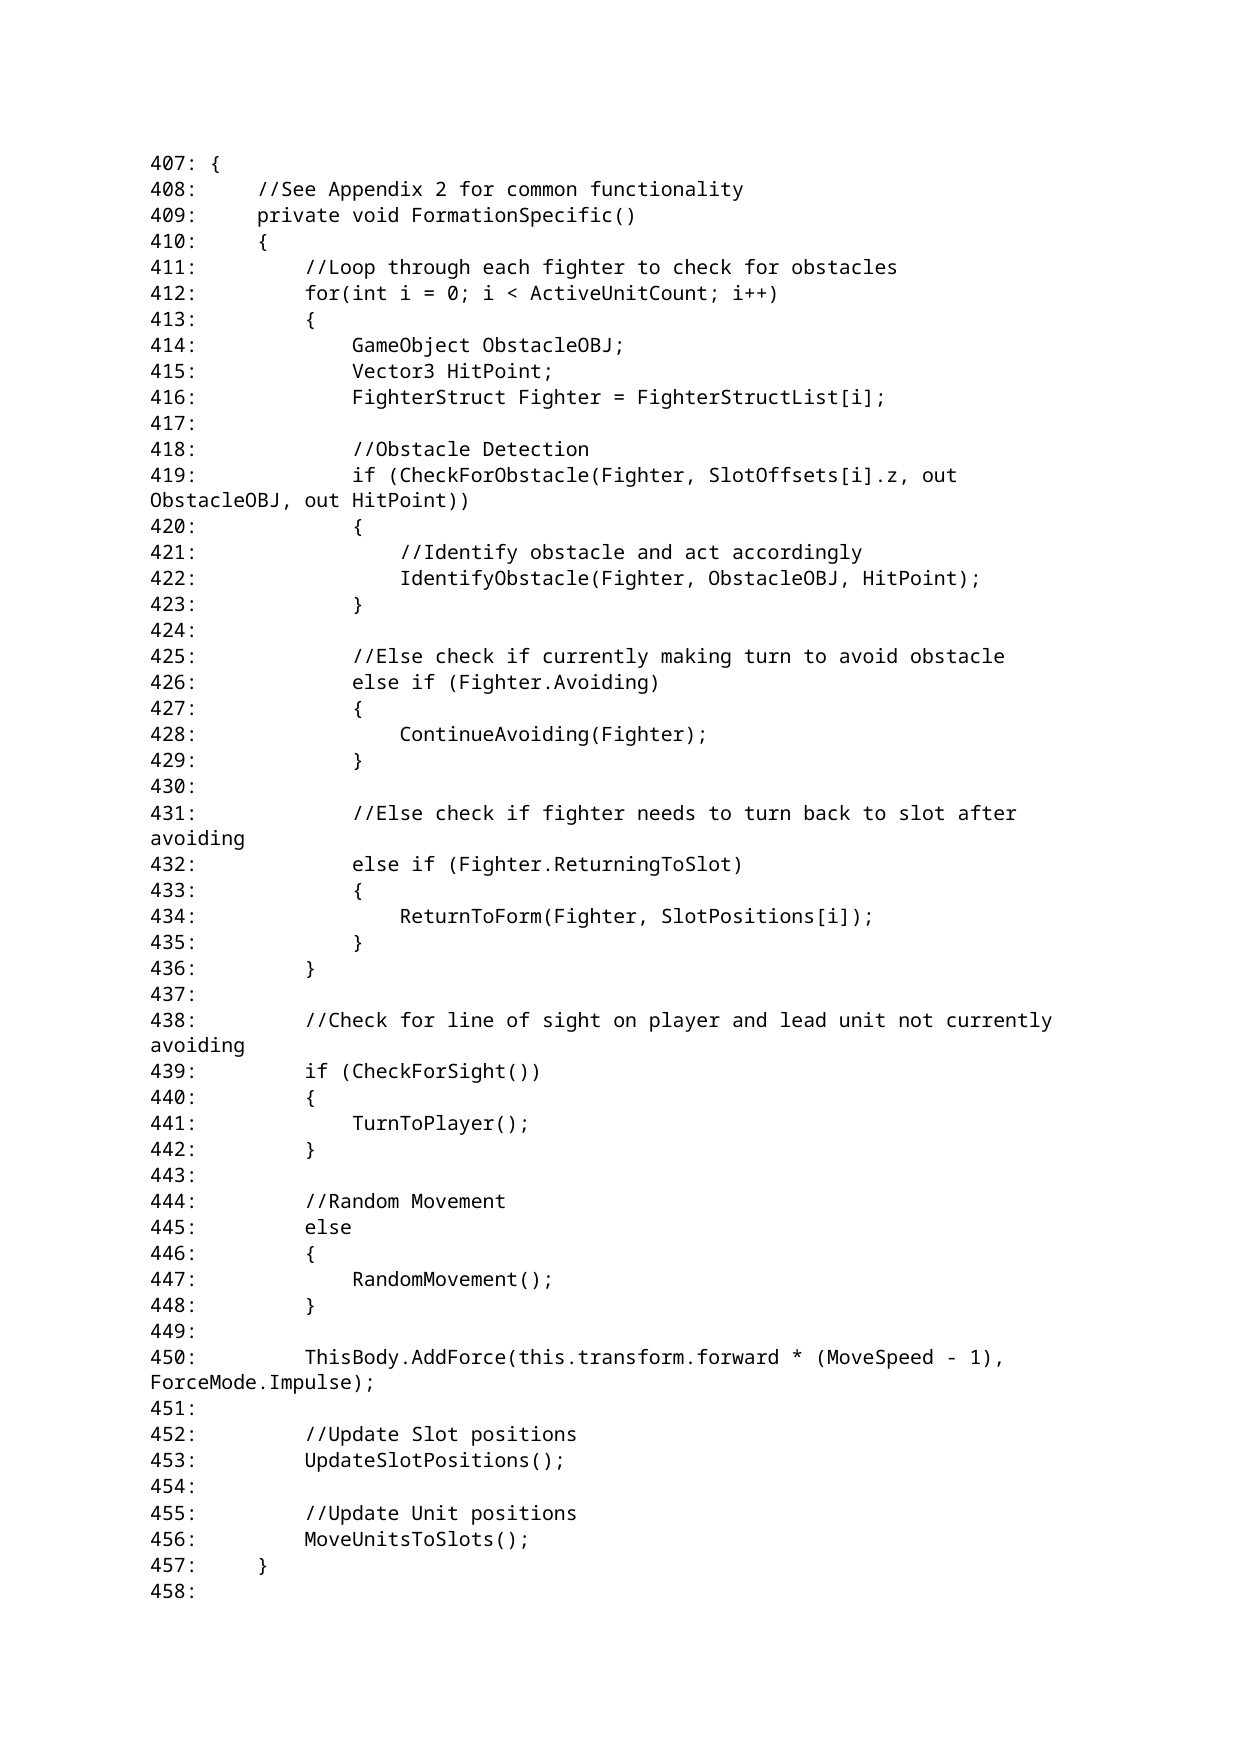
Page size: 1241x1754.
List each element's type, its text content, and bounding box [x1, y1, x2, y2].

text 457: } [150, 1552, 1090, 1577]
text 415: Vector3 HitPoint; [150, 358, 1090, 383]
text 407: { [150, 150, 1090, 175]
text 431: //Else check if fighter needs to turn back to slot after avoiding [150, 800, 1090, 850]
text 428: ContinueAvoiding(Fighter); [150, 722, 1090, 747]
text 446: { [150, 1241, 1090, 1266]
text 411: //Loop through each fighter to check for obstacles [150, 254, 1090, 279]
text 440: { [150, 1084, 1090, 1109]
text 434: ReturnToForm(Fighter, SlotPositions[i]); [150, 903, 1090, 928]
text 442: } [150, 1136, 1090, 1161]
text 412: for(int i = 0; i < ActiveUnitCount; i++) [150, 280, 1090, 305]
text 414: GameObject ObstacleOBJ; [150, 332, 1090, 357]
text 458: [150, 1578, 1090, 1603]
text 443: [150, 1162, 1090, 1187]
text 447: RandomMovement(); [150, 1267, 1090, 1292]
text 456: MoveUnitsToSlots(); [150, 1526, 1090, 1551]
text 448: } [150, 1293, 1090, 1318]
text 408: //See Appendix 2 for common functionality [150, 176, 1090, 201]
text 409: private void FormationSpecific() [150, 202, 1090, 227]
text 454: [150, 1474, 1090, 1499]
text 455: //Update Unit positions [150, 1500, 1090, 1525]
text 436: } [150, 955, 1090, 980]
text 445: else [150, 1214, 1090, 1239]
text 453: UpdateSlotPositions(); [150, 1448, 1090, 1473]
text 416: FighterStruct Fighter = FighterStructList[i]; [150, 384, 1090, 409]
text 439: if (CheckForSight()) [150, 1058, 1090, 1083]
text 441: TurnToPlayer(); [150, 1110, 1090, 1135]
text 429: } [150, 748, 1090, 773]
text 452: //Update Slot positions [150, 1422, 1090, 1447]
text 451: [150, 1396, 1090, 1421]
text 420: { [150, 513, 1090, 538]
text 432: else if (Fighter.ReturningToSlot) [150, 851, 1090, 876]
text 413: { [150, 306, 1090, 331]
text 435: } [150, 929, 1090, 954]
text 417: [150, 410, 1090, 435]
text 450: ThisBody.AddForce(this.transform.forward * (MoveSpeed - 1), ForceMode.Impulse); [150, 1345, 1090, 1395]
text 424: [150, 618, 1090, 643]
text 437: [150, 981, 1090, 1006]
text 418: //Obstacle Detection [150, 436, 1090, 461]
text 444: //Random Movement [150, 1188, 1090, 1213]
text 430: [150, 774, 1090, 799]
text 423: } [150, 592, 1090, 617]
text 427: { [150, 696, 1090, 721]
text 433: { [150, 877, 1090, 902]
text 449: [150, 1319, 1090, 1344]
text 438: //Check for line of sight on player and lead unit not currently avoiding [150, 1007, 1090, 1057]
text 422: IdentifyObstacle(Fighter, ObstacleOBJ, HitPoint); [150, 566, 1090, 591]
text 410: { [150, 228, 1090, 253]
text 419: if (CheckForObstacle(Fighter, SlotOffsets[i].z, out ObstacleOBJ, out HitPoint)) [150, 462, 1090, 512]
text 421: //Identify obstacle and act accordingly [150, 539, 1090, 564]
text 425: //Else check if currently making turn to avoid obstacle [150, 644, 1090, 669]
text 426: else if (Fighter.Avoiding) [150, 670, 1090, 695]
